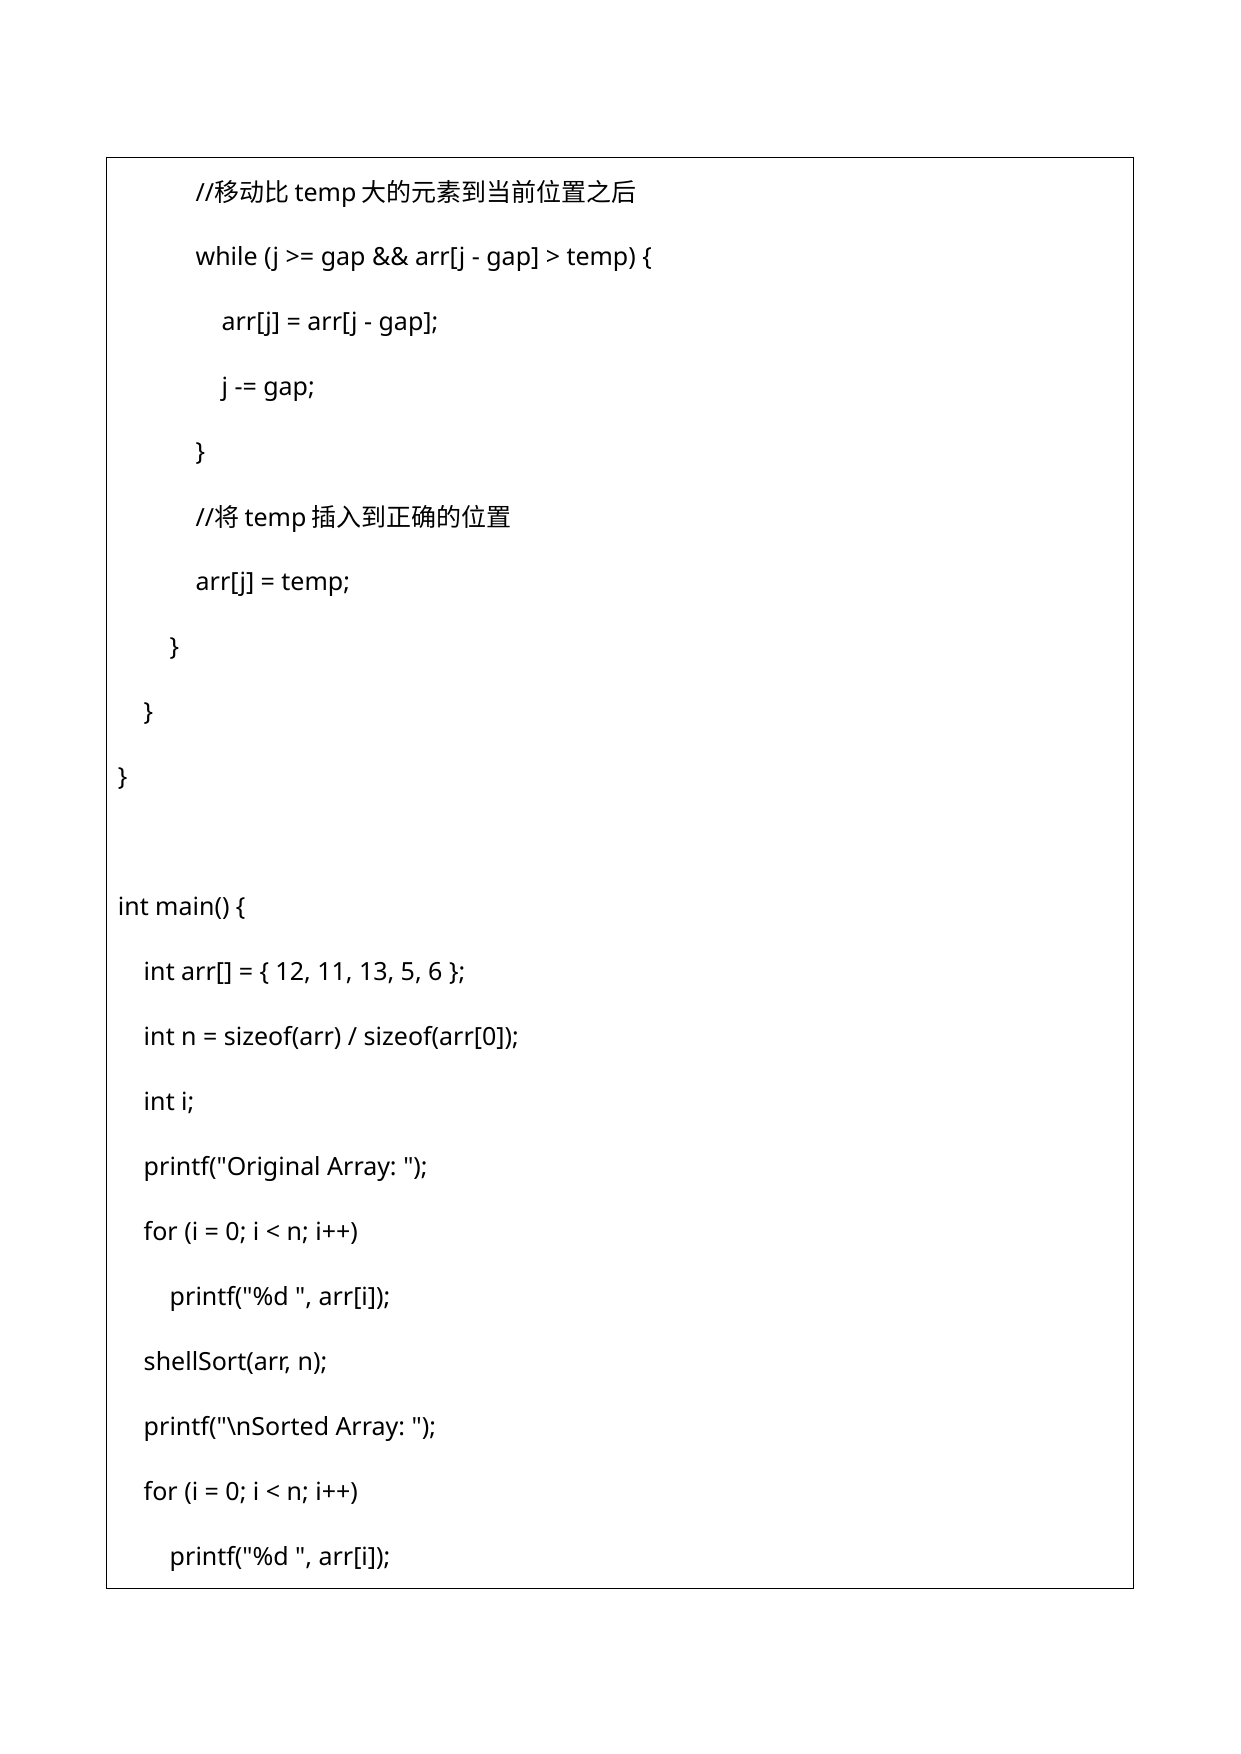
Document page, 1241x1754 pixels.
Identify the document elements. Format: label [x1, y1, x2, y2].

table_cell [107, 158, 1133, 1588]
